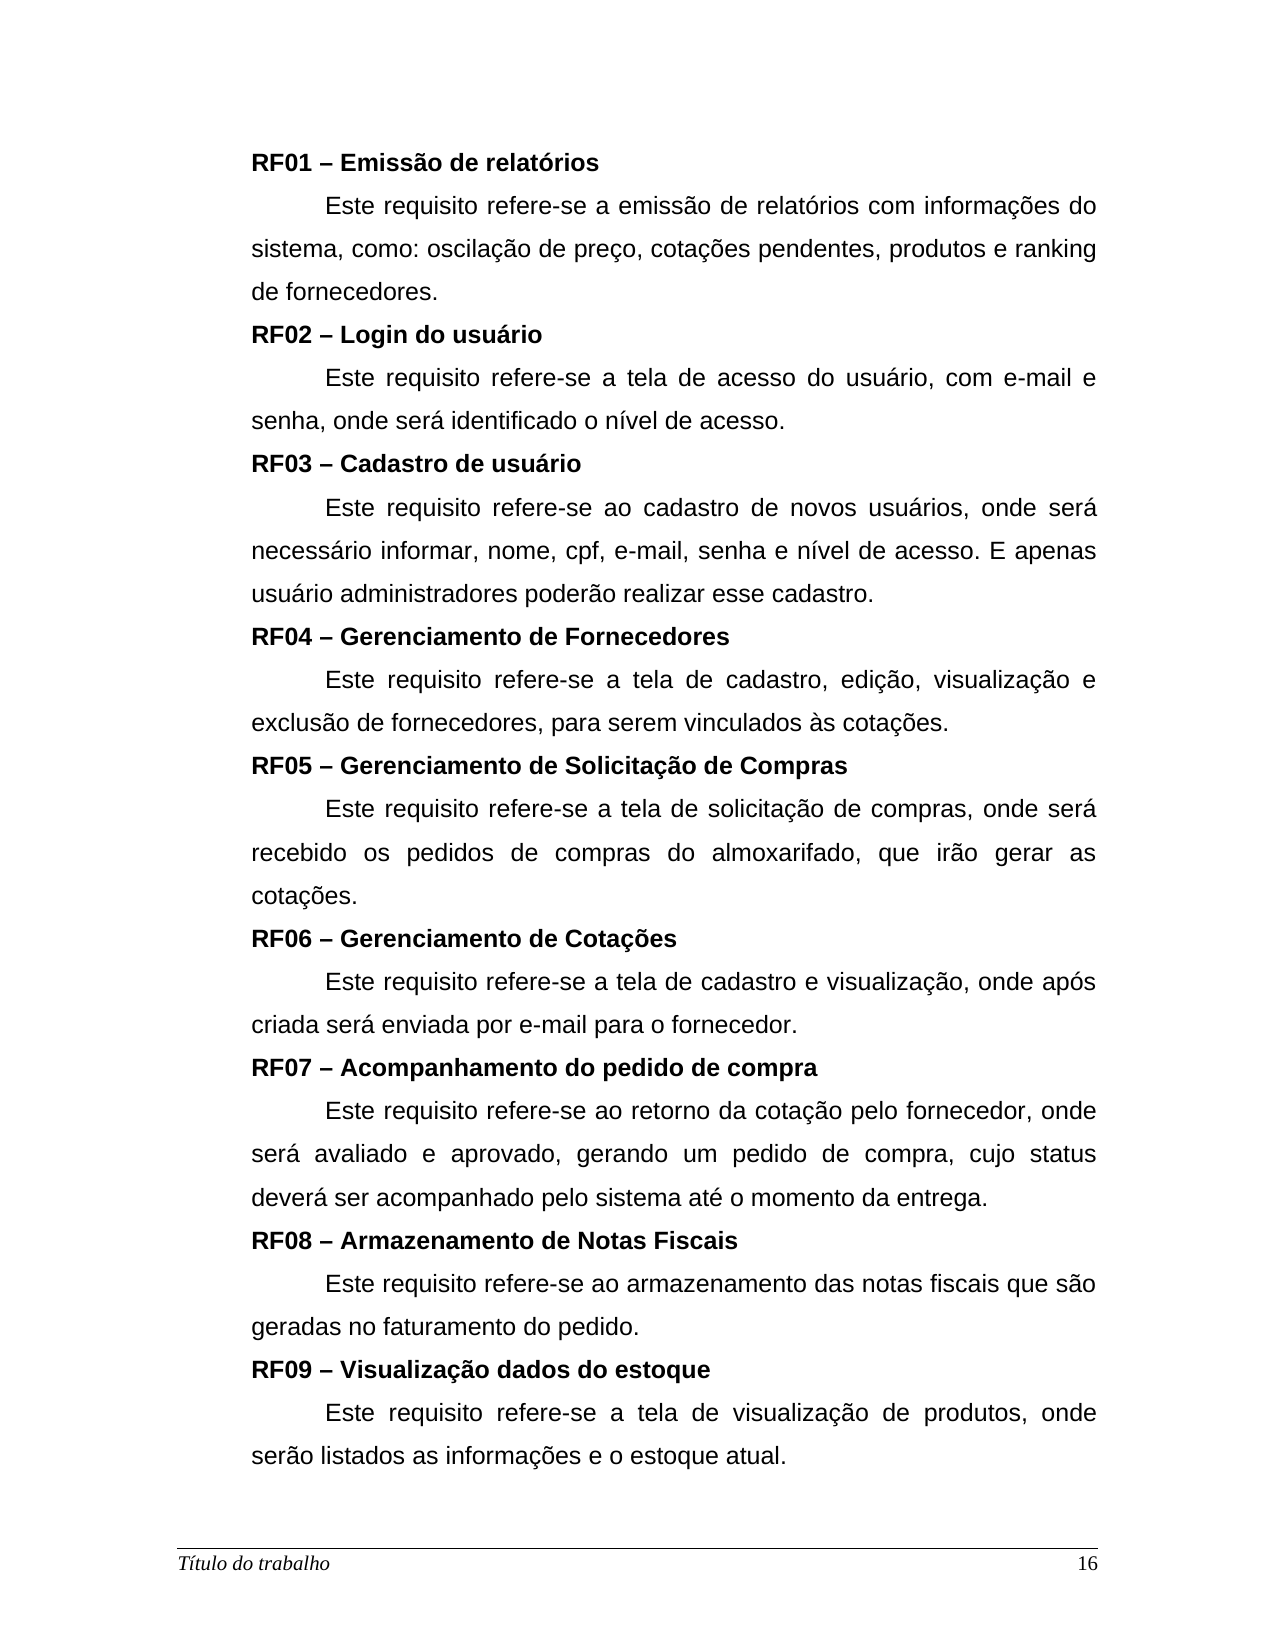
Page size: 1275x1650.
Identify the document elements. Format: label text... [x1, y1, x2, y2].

text RF02 – Login do usuário [177, 320, 1098, 349]
text RF03 – Cadastro de usuário [177, 449, 1098, 478]
text Este requisito refere-se a emissão de relatórios com informações do sistema, como: oscilação de preço, cotações pendentes, produtos e ranking de fornecedores. [251, 191, 1098, 306]
text Este requisito refere-se a tela de visualização de produtos, onde serão listados as informações e o estoque atual. [251, 1398, 1098, 1470]
text RF05 – Gerenciamento de Solicitação de Compras [177, 751, 1098, 780]
text Este requisito refere-se a tela de cadastro e visualização, onde após criada será enviada por e-mail para o fornecedor. [251, 967, 1098, 1039]
text Este requisito refere-se ao retorno da cotação pelo fornecedor, onde será avaliado e aprovado, gerando um pedido de compra, cujo status deverá ser acompanhado pelo sistema até o momento da entrega. [251, 1096, 1098, 1211]
text RF06 – Gerenciamento de Cotações [177, 924, 1098, 953]
text Este requisito refere-se ao cadastro de novos usuários, onde será necessário informar, nome, cpf, e-mail, senha e nível de acesso. E apenas usuário administradores poderão realizar esse cadastro. [251, 493, 1098, 608]
text RF04 – Gerenciamento de Fornecedores [177, 622, 1098, 651]
text Este requisito refere-se a tela de cadastro, edição, visualização e exclusão de fornecedores, para serem vinculados às cotações. [251, 665, 1098, 737]
text RF09 – Visualização dados do estoque [177, 1355, 1098, 1384]
text RF01 – Emissão de relatórios [177, 148, 1098, 176]
text RF08 – Armazenamento de Notas Fiscais [177, 1226, 1098, 1254]
text Este requisito refere-se ao armazenamento das notas fiscais que são geradas no faturamento do pedido. [251, 1269, 1098, 1341]
text RF07 – Acompanhamento do pedido de compra [177, 1053, 1098, 1082]
text Este requisito refere-se a tela de solicitação de compras, onde será recebido os pedidos de compras do almoxarifado, que irão gerar as cotações. [251, 794, 1098, 909]
text Este requisito refere-se a tela de acesso do usuário, com e-mail e senha, onde será identificado o nível de acesso. [251, 363, 1098, 435]
